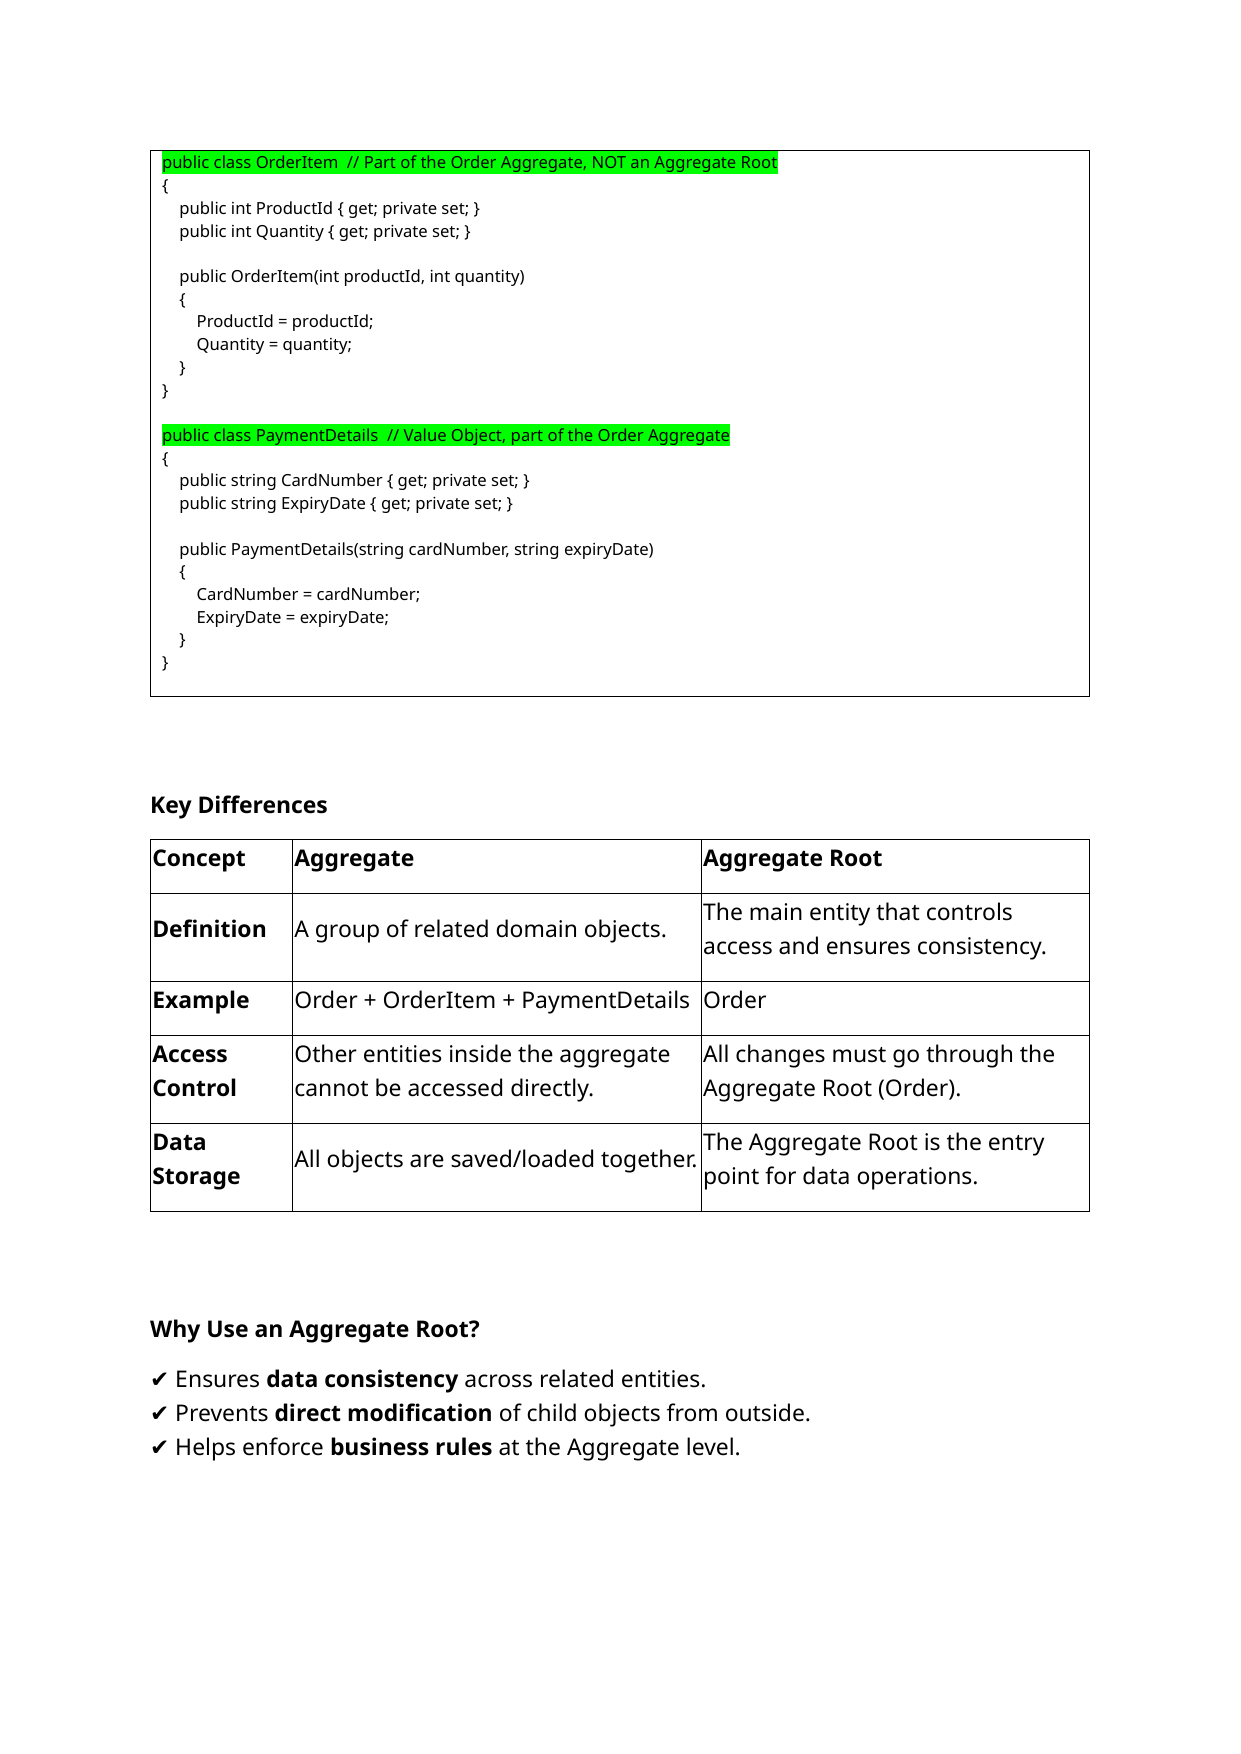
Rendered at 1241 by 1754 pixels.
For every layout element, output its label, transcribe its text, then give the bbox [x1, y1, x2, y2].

table_cell Example [151, 982, 292, 1035]
table_cell Order [702, 982, 1089, 1035]
table_header Concept [151, 840, 292, 893]
text Key Differences [150, 789, 1090, 820]
table_cell Data Storage [151, 1124, 292, 1211]
table_cell All objects are saved/loaded together. [293, 1124, 701, 1211]
table_cell Order + OrderItem + PaymentDetails [293, 982, 701, 1035]
table_header Aggregate [293, 840, 701, 893]
table_cell Definition [151, 894, 292, 981]
table_cell A group of related domain objects. [293, 894, 701, 981]
table_cell The main entity that controls access and ensures consistency. [702, 894, 1089, 981]
table_header Aggregate Root [702, 840, 1089, 893]
table_cell Other entities inside the aggregate cannot be accessed directly. [293, 1036, 701, 1123]
table_cell Access Control [151, 1036, 292, 1123]
text Why Use an Aggregate Root? [150, 1313, 1090, 1344]
text ✔ Ensures data consistency across related entities. ✔ Prevents direct modification of child objects from outside. ✔ Helps enforce business rules at the Aggregate level. [150, 1363, 1090, 1462]
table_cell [151, 151, 1089, 696]
table_cell All changes must go through the Aggregate Root (Order). [702, 1036, 1089, 1123]
table_cell The Aggregate Root is the entry point for data operations. [702, 1124, 1089, 1211]
